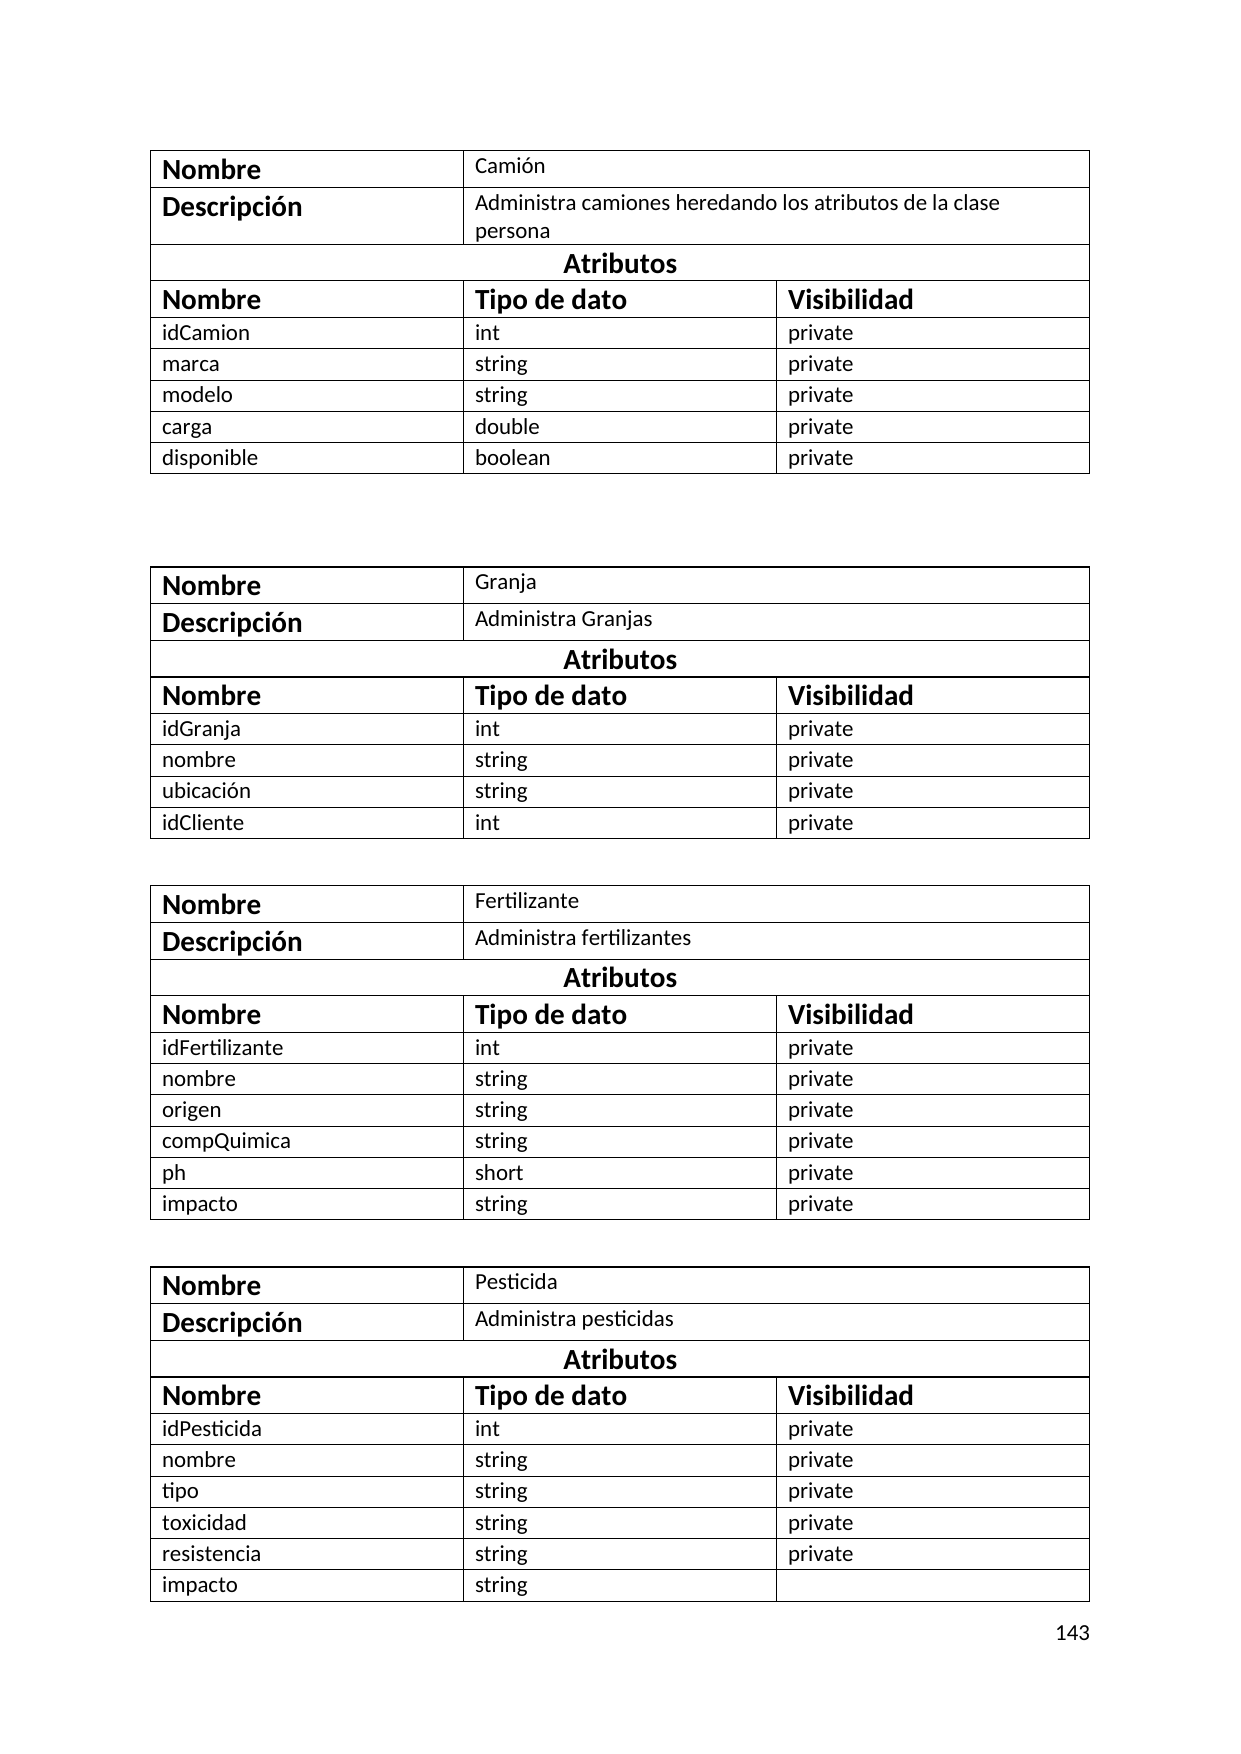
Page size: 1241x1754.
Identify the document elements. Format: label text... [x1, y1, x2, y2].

table_header Fertilizante [464, 886, 1089, 922]
table_cell private [777, 318, 1089, 348]
table_cell origen [151, 1095, 463, 1126]
table_cell short [464, 1158, 776, 1188]
table_cell string [464, 1539, 776, 1569]
table_cell int [464, 318, 776, 348]
table_cell Descripción [151, 188, 463, 244]
table_cell carga [151, 412, 463, 442]
table_header Nombre [151, 886, 463, 922]
table_header Granja [464, 568, 1089, 603]
table_cell string [464, 1127, 776, 1157]
table_cell private [777, 808, 1089, 838]
table_cell private [777, 777, 1089, 807]
table_header Camión [464, 151, 1089, 187]
table_cell Atributos [151, 1341, 1089, 1376]
table_header Nombre [151, 1268, 463, 1303]
table_cell modelo [151, 381, 463, 411]
table_cell idFertilizante [151, 1033, 463, 1063]
table_cell private [777, 1127, 1089, 1157]
table_cell Administra Granjas [464, 604, 1089, 640]
table_cell private [777, 1445, 1089, 1476]
table_cell int [464, 714, 776, 744]
table_cell private [777, 1033, 1089, 1063]
table_cell nombre [151, 1064, 463, 1094]
table_cell int [464, 808, 776, 838]
table_header Nombre [151, 151, 463, 187]
table_cell Tipo de dato [464, 281, 776, 317]
table_cell private [777, 1539, 1089, 1569]
table_cell resistencia [151, 1539, 463, 1569]
table_cell impacto [151, 1570, 463, 1601]
table_cell private [777, 714, 1089, 744]
table_cell string [464, 777, 776, 807]
table_cell nombre [151, 745, 463, 776]
table_cell boolean [464, 443, 776, 473]
table_cell string [464, 1095, 776, 1126]
table_cell Nombre [151, 1378, 463, 1413]
table_cell toxicidad [151, 1508, 463, 1538]
table_cell string [464, 745, 776, 776]
table_cell Visibilidad [777, 996, 1089, 1032]
table_cell string [464, 1570, 776, 1601]
table_cell string [464, 381, 776, 411]
table_cell compQuimica [151, 1127, 463, 1157]
table_cell Administra fertilizantes [464, 923, 1089, 958]
table_cell Atributos [151, 641, 1089, 676]
table_cell private [777, 1095, 1089, 1126]
table_cell private [777, 1477, 1089, 1507]
table_cell Tipo de dato [464, 996, 776, 1032]
table_cell private [777, 349, 1089, 379]
table_cell Administra camiones heredando los atributos de la clase persona [464, 188, 1089, 244]
table_cell string [464, 1064, 776, 1094]
table_cell ph [151, 1158, 463, 1188]
table_cell Atributos [151, 960, 1089, 995]
table_cell private [777, 1064, 1089, 1094]
table_cell private [777, 412, 1089, 442]
table_cell Descripción [151, 1304, 463, 1340]
table_cell Descripción [151, 923, 463, 958]
table_cell Visibilidad [777, 678, 1089, 713]
table_cell [777, 1570, 1089, 1601]
table_cell int [464, 1414, 776, 1444]
table_cell private [777, 1508, 1089, 1538]
table_cell string [464, 1189, 776, 1219]
table_cell string [464, 1445, 776, 1476]
table_cell int [464, 1033, 776, 1063]
table_cell ubicación [151, 777, 463, 807]
table_cell Visibilidad [777, 1378, 1089, 1413]
table_cell impacto [151, 1189, 463, 1219]
table_cell private [777, 443, 1089, 473]
table_cell string [464, 1477, 776, 1507]
table_cell tipo [151, 1477, 463, 1507]
table_cell Visibilidad [777, 281, 1089, 317]
table_cell idCamion [151, 318, 463, 348]
table_cell private [777, 1414, 1089, 1444]
table_header Pesticida [464, 1268, 1089, 1303]
table_cell nombre [151, 1445, 463, 1476]
table_cell Descripción [151, 604, 463, 640]
table_cell Nombre [151, 996, 463, 1032]
table_cell idPesticida [151, 1414, 463, 1444]
table_header Nombre [151, 568, 463, 603]
table_cell Atributos [151, 245, 1089, 280]
table_cell Administra pesticidas [464, 1304, 1089, 1340]
table_cell idCliente [151, 808, 463, 838]
table_cell string [464, 349, 776, 379]
table_cell Nombre [151, 281, 463, 317]
table_cell Tipo de dato [464, 1378, 776, 1413]
table_cell private [777, 1189, 1089, 1219]
table_cell Tipo de dato [464, 678, 776, 713]
table_cell idGranja [151, 714, 463, 744]
table_cell string [464, 1508, 776, 1538]
table_cell private [777, 381, 1089, 411]
table_cell marca [151, 349, 463, 379]
table_cell private [777, 745, 1089, 776]
table_cell Nombre [151, 678, 463, 713]
table_cell double [464, 412, 776, 442]
table_cell private [777, 1158, 1089, 1188]
table_cell disponible [151, 443, 463, 473]
